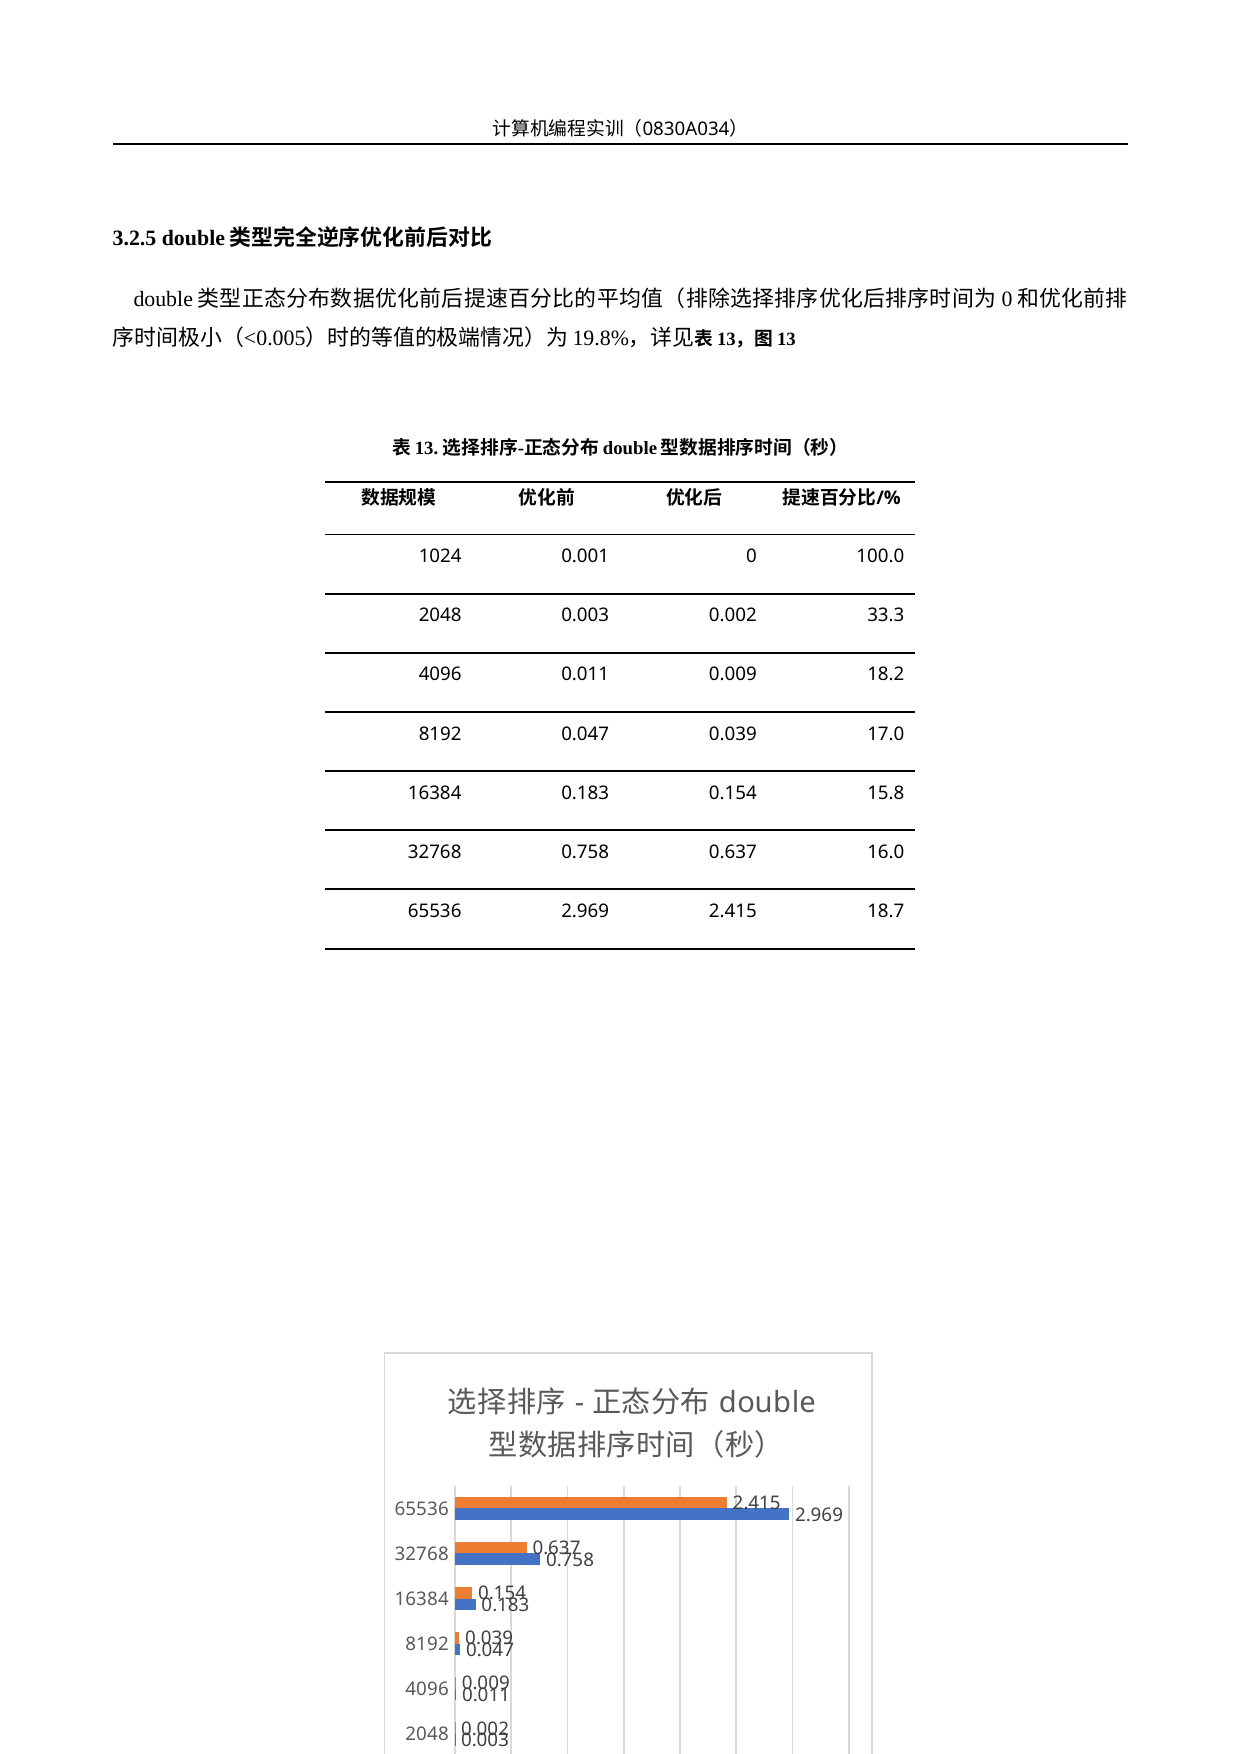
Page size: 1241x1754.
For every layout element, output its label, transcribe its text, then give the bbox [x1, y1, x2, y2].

table_cell 0.002 [620, 595, 768, 652]
text double类型正态分布数据优化前后提速百分比的平均值（排除选择排序优化后排序时间为0和优化前排序时间极小（<0.005）时的等值的极端情况）为19.8%，详见表13，图13 [112, 281, 1128, 352]
table_cell 17.0 [768, 713, 915, 770]
table_cell 0.039 [620, 713, 768, 770]
table_cell 0.003 [473, 595, 620, 652]
table_cell 8192 [325, 713, 472, 770]
table_cell 0 [620, 535, 768, 592]
table_header 优化后 [620, 483, 768, 534]
table_header 数据规模 [325, 483, 472, 534]
table_cell 18.7 [768, 890, 915, 947]
table_cell 4096 [325, 654, 472, 711]
table_cell 2.415 [620, 890, 768, 947]
table_cell 16.0 [768, 831, 915, 888]
table_cell 33.3 [768, 595, 915, 652]
table_cell 2.969 [473, 890, 620, 947]
table_cell 1024 [325, 535, 472, 592]
table_cell 0.758 [473, 831, 620, 888]
table_header 提速百分比/% [768, 483, 915, 534]
table_cell 0.154 [620, 772, 768, 829]
table_cell 65536 [325, 890, 472, 947]
table_cell 32768 [325, 831, 472, 888]
table_cell 0.047 [473, 713, 620, 770]
table_cell 100.0 [768, 535, 915, 592]
table_cell 15.8 [768, 772, 915, 829]
table_cell 0.001 [473, 535, 620, 592]
table_cell 0.637 [620, 831, 768, 888]
text 表13. 选择排序-正态分布double型数据排序时间（秒） [112, 433, 1128, 460]
table_cell 0.009 [620, 654, 768, 711]
table_cell 18.2 [768, 654, 915, 711]
text 3.2.5 double类型完全逆序优化前后对比 [112, 220, 1128, 252]
table_header 优化前 [473, 483, 620, 534]
table_cell 16384 [325, 772, 472, 829]
table_cell 0.183 [473, 772, 620, 829]
table_cell 2048 [325, 595, 472, 652]
table_cell 0.011 [473, 654, 620, 711]
